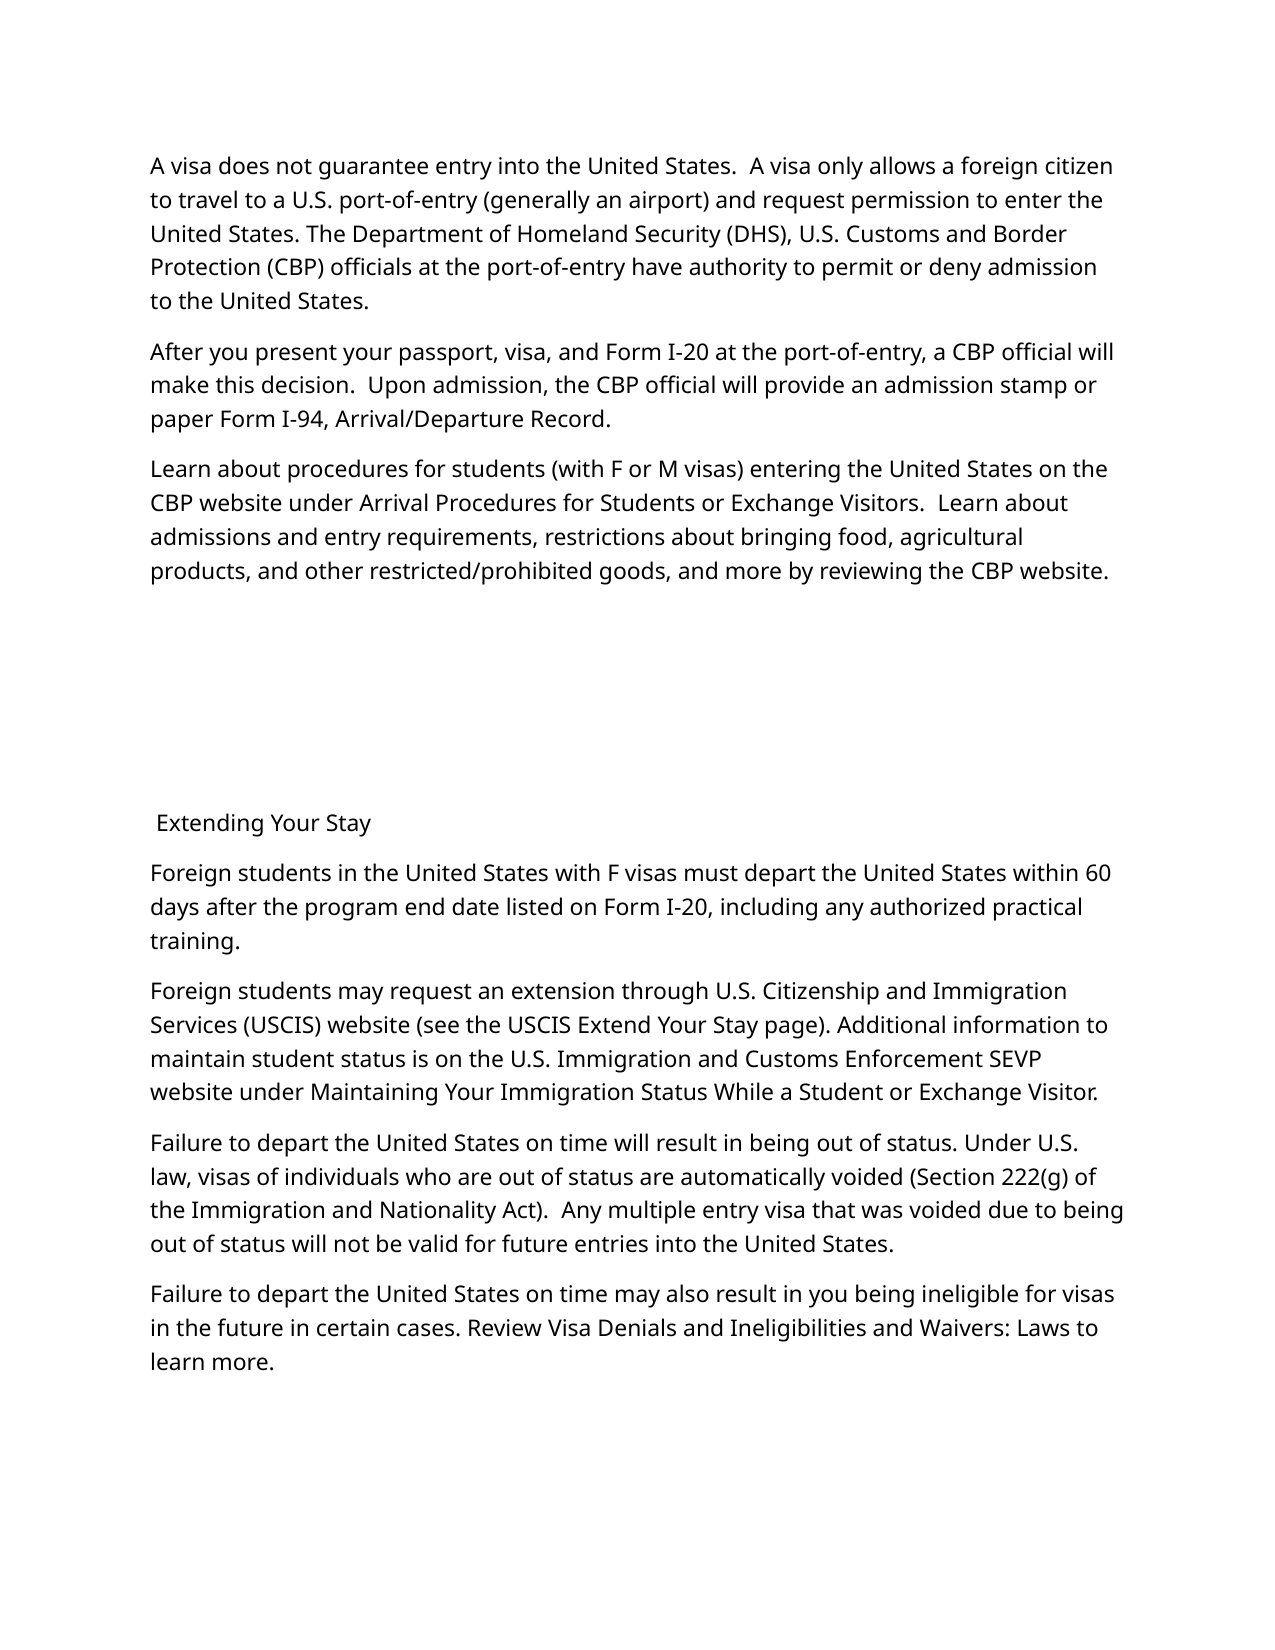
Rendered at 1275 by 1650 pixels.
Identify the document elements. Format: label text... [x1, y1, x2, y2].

text Failure to depart the United States on time may also result in you being ineligible for visas in the future in certain cases. Review Visa Denials and Ineligibilities and Waivers: Laws to learn more. [150, 1278, 1125, 1377]
text A visa does not guarantee entry into the United States. A visa only allows a foreign citizen to travel to a U.S. port-of-entry (generally an airport) and request permission to enter the United States. The Department of Homeland Security (DHS), U.S. Customs and Border Protection (CBP) officials at the port-of-entry have authority to permit or deny admission to the United States. [150, 150, 1125, 316]
text Foreign students in the United States with F visas must depart the United States within 60 days after the program end date listed on Form I-20, including any authorized practical training. [150, 857, 1125, 956]
text Extending Your Stay [150, 807, 1125, 838]
text Learn about procedures for students (with F or M visas) entering the United States on the CBP website under Arrival Procedures for Students or Exchange Visitors. Learn about admissions and entry requirements, restrictions about bringing food, agricultural products, and other restricted/prohibited goods, and more by reviewing the CBP website. [150, 453, 1125, 586]
text Foreign students may request an extension through U.S. Citizenship and Immigration Services (USCIS) website (see the USCIS Extend Your Stay page). Additional information to maintain student status is on the U.S. Immigration and Customs Enforcement SEVP website under Maintaining Your Immigration Status While a Student or Exchange Visitor. [150, 975, 1125, 1107]
text Failure to depart the United States on time will result in being out of status. Under U.S. law, visas of individuals who are out of status are automatically voided (Section 222(g) of the Immigration and Nationality Act). Any multiple entry visa that was voided due to being out of status will not be valid for future entries into the United States. [150, 1127, 1125, 1259]
text After you present your passport, visa, and Form I-20 at the port-of-entry, a CBP official will make this decision. Upon admission, the CBP official will provide an admission stamp or paper Form I-94, Arrival/Departure Record. [150, 335, 1125, 434]
